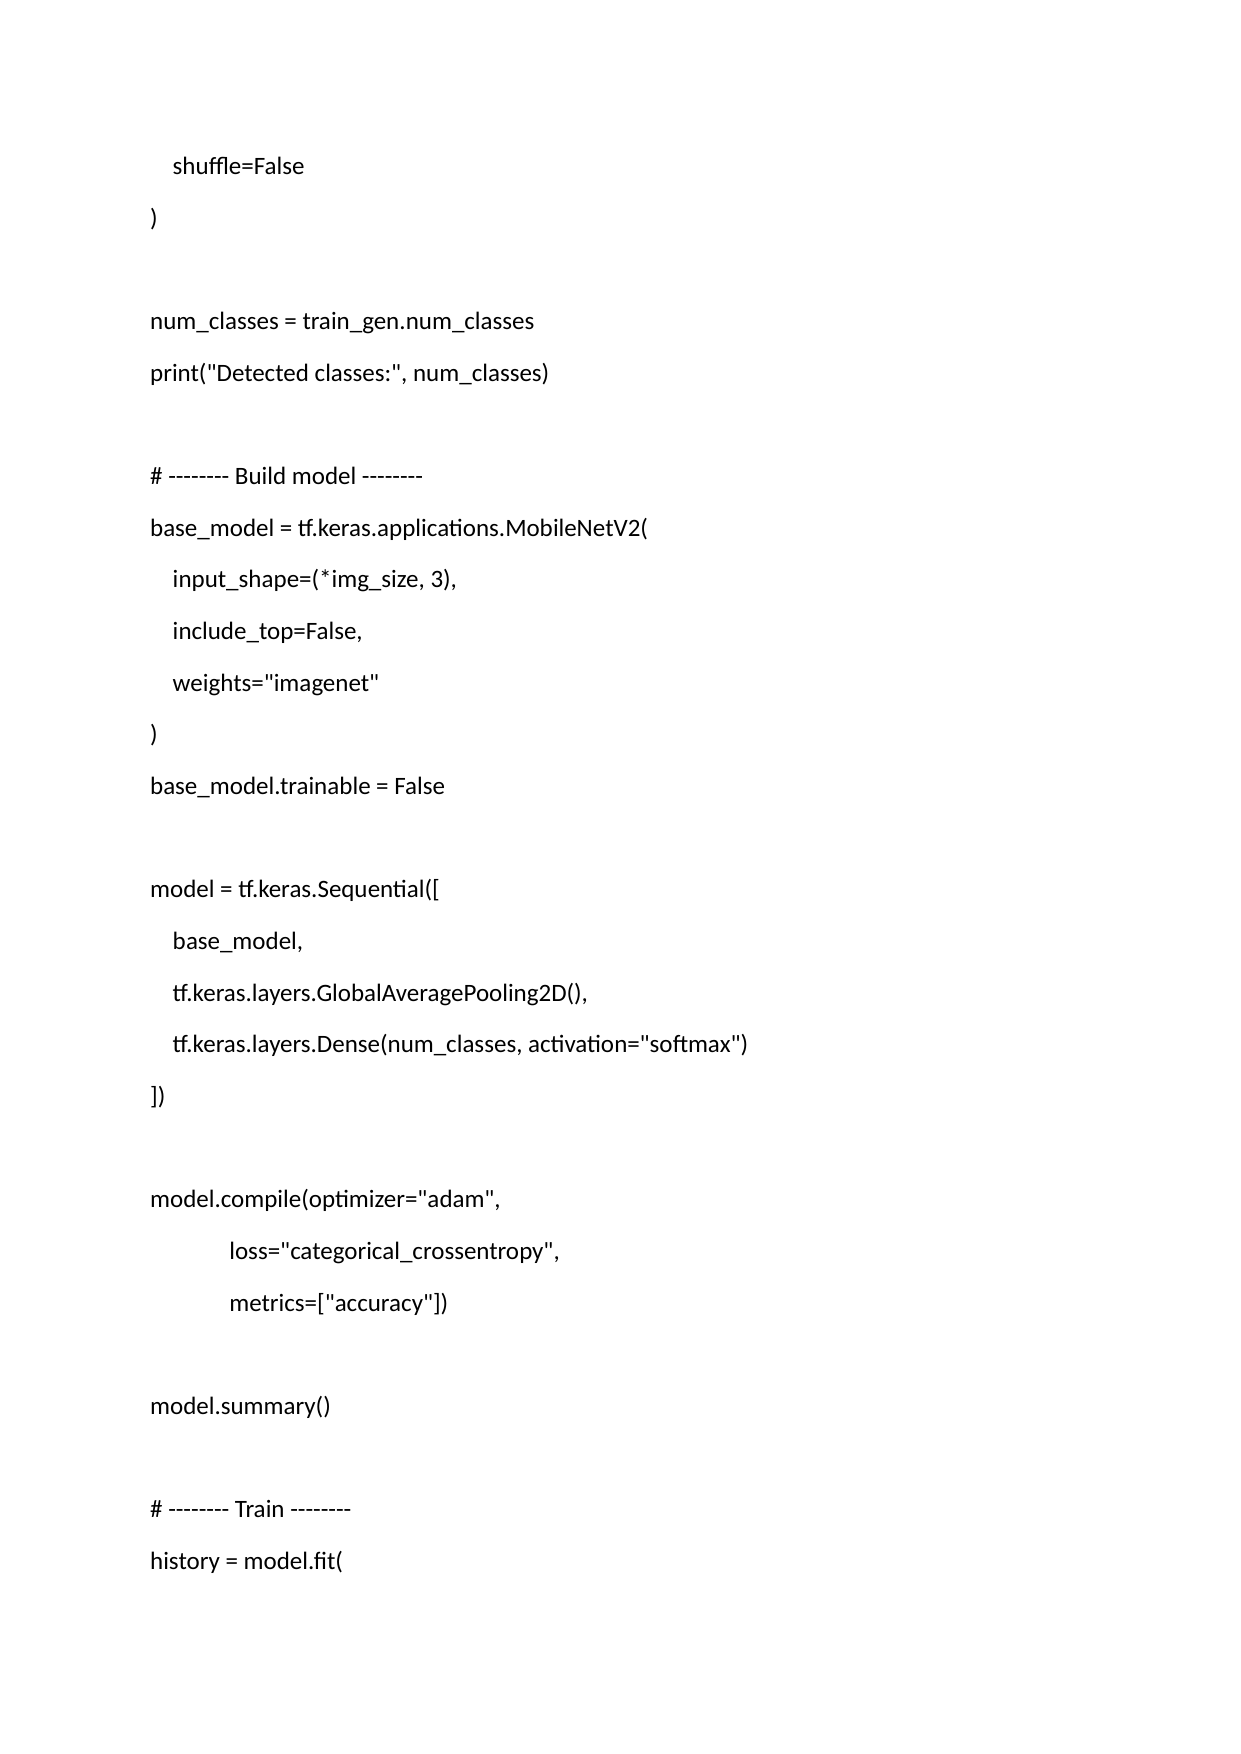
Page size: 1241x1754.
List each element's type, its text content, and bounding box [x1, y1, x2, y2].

text # -------- Build model -------- [150, 460, 1090, 491]
text print("Detected classes:", num_classes) [150, 357, 1090, 387]
text weights="imagenet" [150, 667, 1090, 697]
text model.compile(optimizer="adam", [150, 1183, 1090, 1214]
text base_model = tf.keras.applications.MobileNetV2( [150, 512, 1090, 542]
text history = model.fit( [150, 1545, 1090, 1576]
text model = tf.keras.Sequential([ [150, 873, 1090, 904]
text tf.keras.layers.Dense(num_classes, activation="softmax") [150, 1028, 1090, 1059]
text num_classes = train_gen.num_classes [150, 305, 1090, 336]
text include_top=False, [150, 615, 1090, 646]
text model.summary() [150, 1390, 1090, 1421]
text ) [150, 718, 1090, 749]
text ]) [150, 1080, 1090, 1111]
text ) [150, 202, 1090, 232]
text input_shape=(*img_size, 3), [150, 563, 1090, 594]
text tf.keras.layers.GlobalAveragePooling2D(), [150, 977, 1090, 1007]
text loss="categorical_crossentropy", [150, 1235, 1090, 1266]
text # -------- Train -------- [150, 1493, 1090, 1524]
text metrics=["accuracy"]) [150, 1287, 1090, 1317]
text base_model.trainable = False [150, 770, 1090, 801]
text shuffle=False [150, 150, 1090, 181]
text base_model, [150, 925, 1090, 956]
